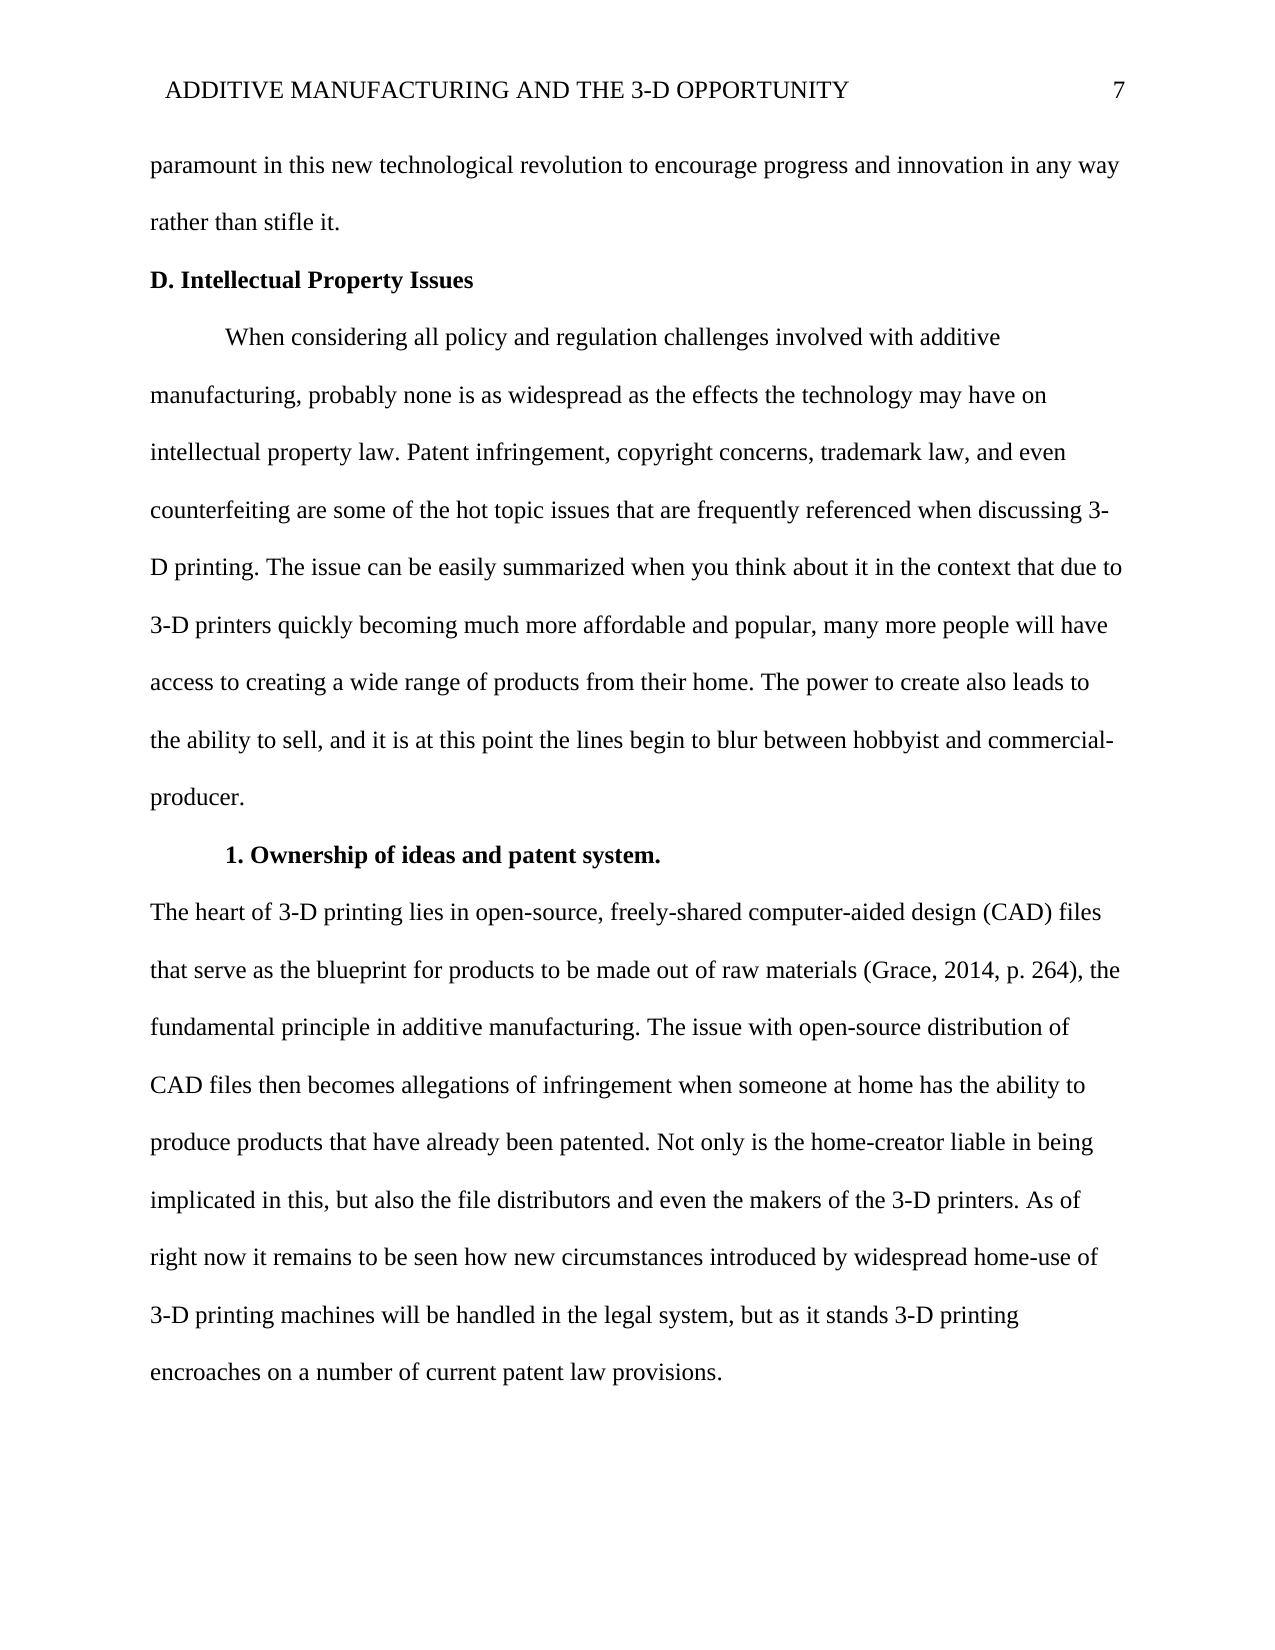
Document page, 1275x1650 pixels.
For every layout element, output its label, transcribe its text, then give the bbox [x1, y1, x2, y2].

text 1. Ownership of ideas and patent system. [150, 840, 1125, 869]
text D. Intellectual Property Issues [150, 265, 1125, 294]
text The heart of 3-D printing lies in open-source, freely-shared computer-aided design (CAD) files that serve as the blueprint for products to be made out of raw materials (Grace, 2014, p. 264), the fundamental principle in additive manufacturing. The issue with open-source distribution of CAD files then becomes allegations of infringement when someone at home has the ability to produce products that have already been patented. Not only is the home-creator liable in being implicated in this, but also the file distributors and even the makers of the 3-D printers. As of right now it remains to be seen how new circumstances introduced by widespread home-use of 3-D printing machines will be handled in the legal system, but as it stands 3-D printing encroaches on a number of current patent law provisions. [150, 897, 1125, 1386]
text When considering all policy and regulation challenges involved with additive manufacturing, probably none is as widespread as the effects the technology may have on intellectual property law. Patent infringement, copyright concerns, trademark law, and even counterfeiting are some of the hot topic issues that are frequently referenced when discussing 3-D printing. The issue can be easily summarized when you think about it in the context that due to 3-D printers quickly becoming much more affordable and popular, many more people will have access to creating a wide range of products from their home. The power to create also leads to the ability to sell, and it is at this point the lines begin to blur between hobbyist and commercial-producer. [150, 322, 1125, 811]
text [150, 150, 1125, 236]
